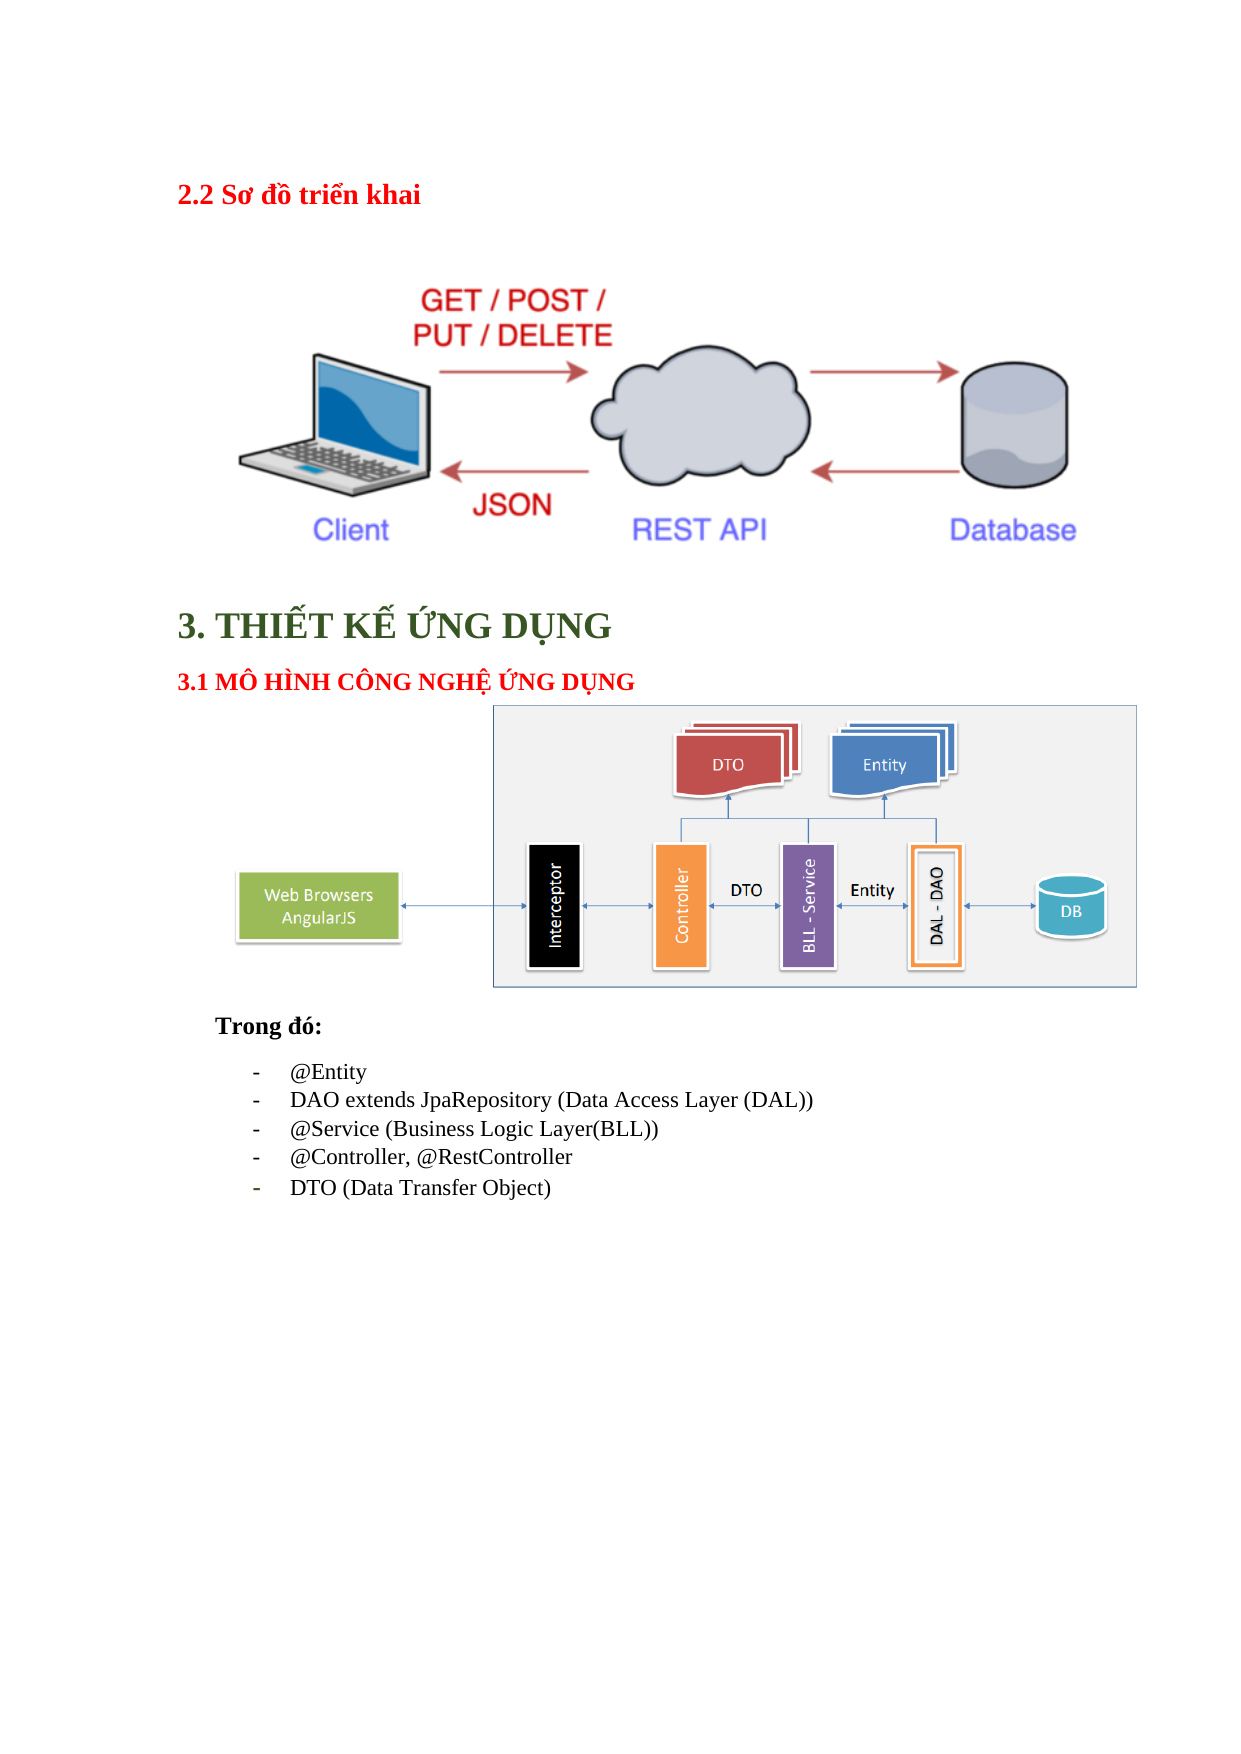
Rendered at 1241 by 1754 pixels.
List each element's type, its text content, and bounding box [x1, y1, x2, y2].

list DAO extends JpaRepository (Data Access Layer (DAL)) [252, 1087, 1063, 1113]
picture [214, 281, 1155, 555]
list @Controller, @RestController [252, 1143, 1063, 1170]
list DTO (Data Transfer Object) [252, 1172, 1063, 1201]
subtitle 2.2 Sơ đồ triển khai [177, 177, 1063, 211]
subtitle 3.1 MÔ HÌNH CÔNG NGHỆ ỨNG DỤNG [177, 667, 1063, 696]
picture [214, 698, 1155, 993]
list @Service (Business Logic Layer(BLL)) [252, 1115, 1063, 1141]
list @Entity [252, 1058, 1063, 1084]
list THIẾT KẾ ỨNG DỤNG [177, 604, 1063, 647]
text Trong đó: [215, 1011, 1063, 1040]
